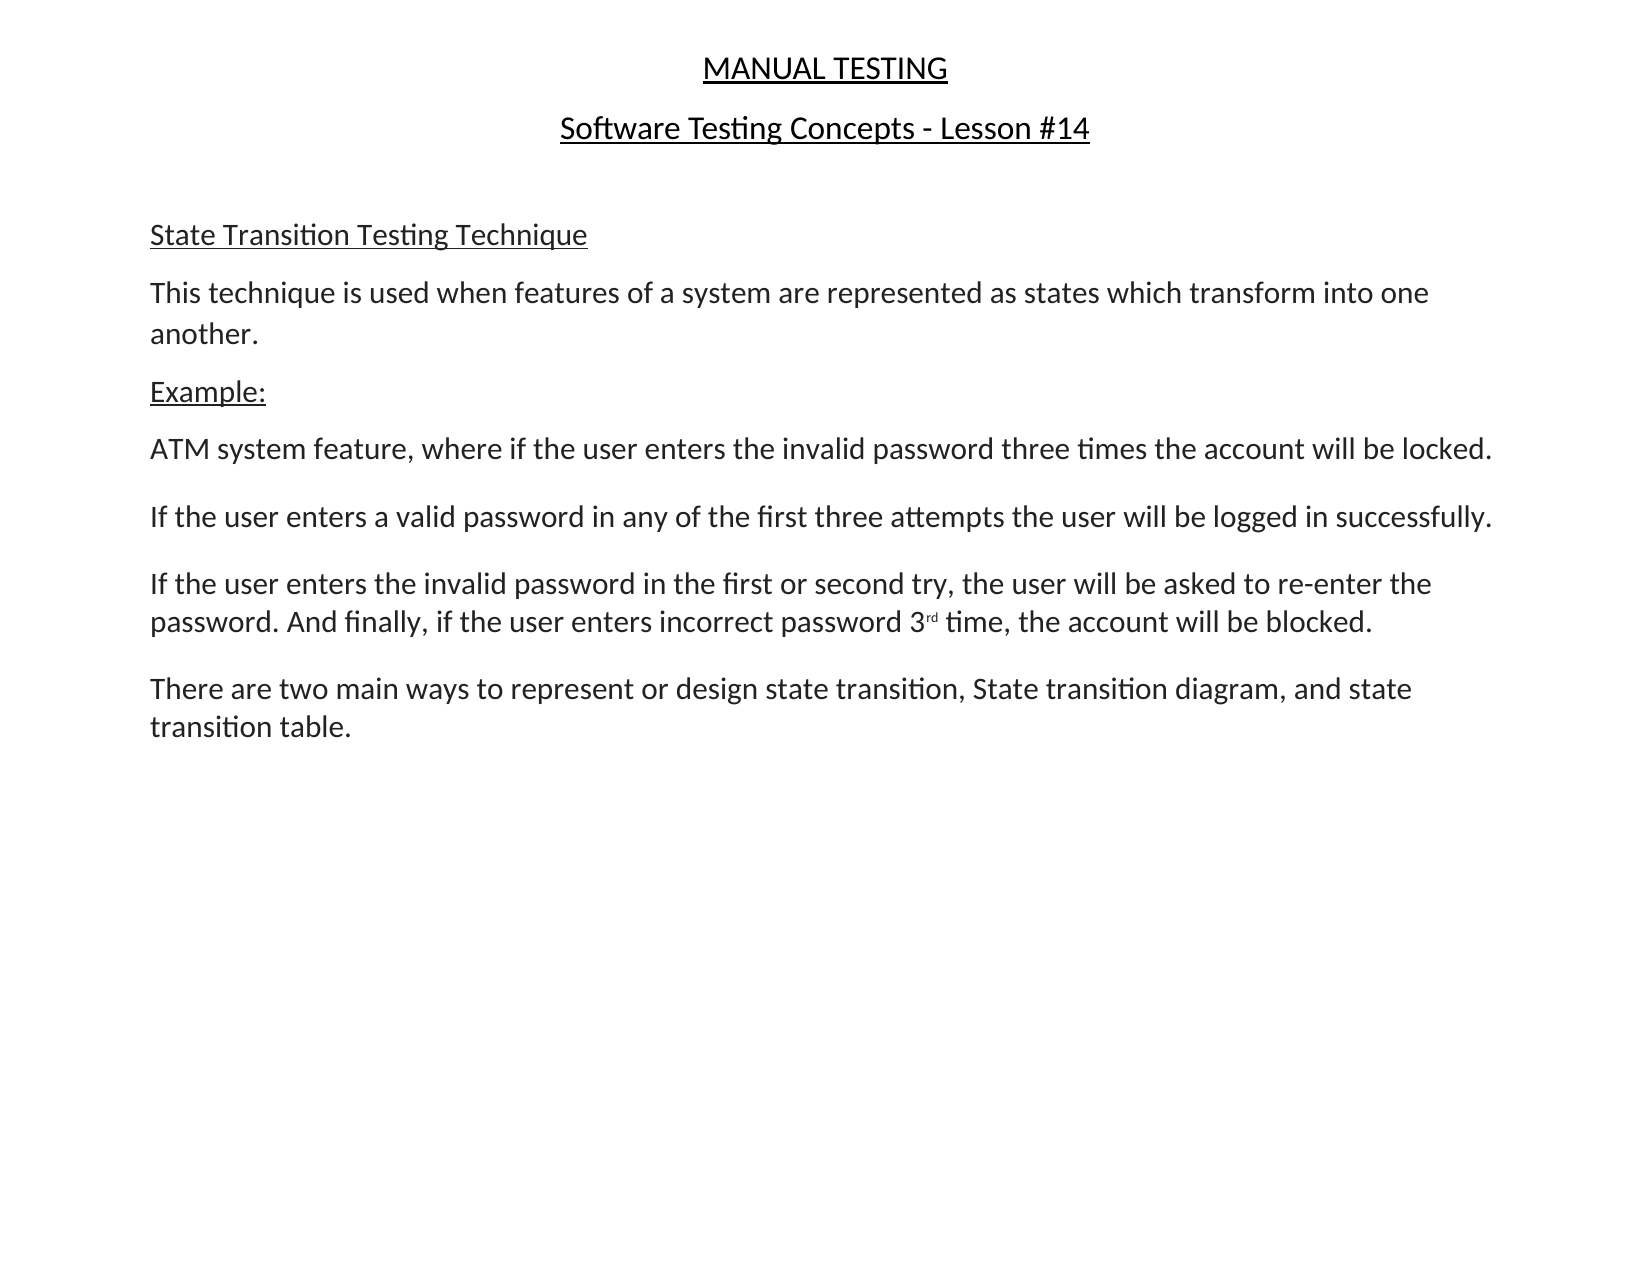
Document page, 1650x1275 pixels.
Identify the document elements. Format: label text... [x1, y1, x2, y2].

text If the user enters a valid password in any of the first three attempts the user will be logged in successfully. [150, 497, 1500, 535]
text Software Testing Concepts - Lesson #14 [150, 107, 1500, 148]
text There are two main ways to represent or design state transition, State transition diagram, and state transition table. [150, 669, 1500, 746]
text MANUAL TESTING [150, 47, 1500, 87]
text ATM system feature, where if the user enters the invalid password three times the account will be locked. [150, 429, 1500, 468]
text State Transition Testing Technique [150, 215, 1500, 253]
text Example: [150, 372, 1500, 410]
text This technique is used when features of a system are represented as states which transform into one another. [150, 273, 1500, 352]
text If the user enters the invalid password in the first or second try, the user will be asked to re-enter the password. And finally, if the user enters incorrect password 3rd time, the account will be blocked. [150, 564, 1500, 640]
